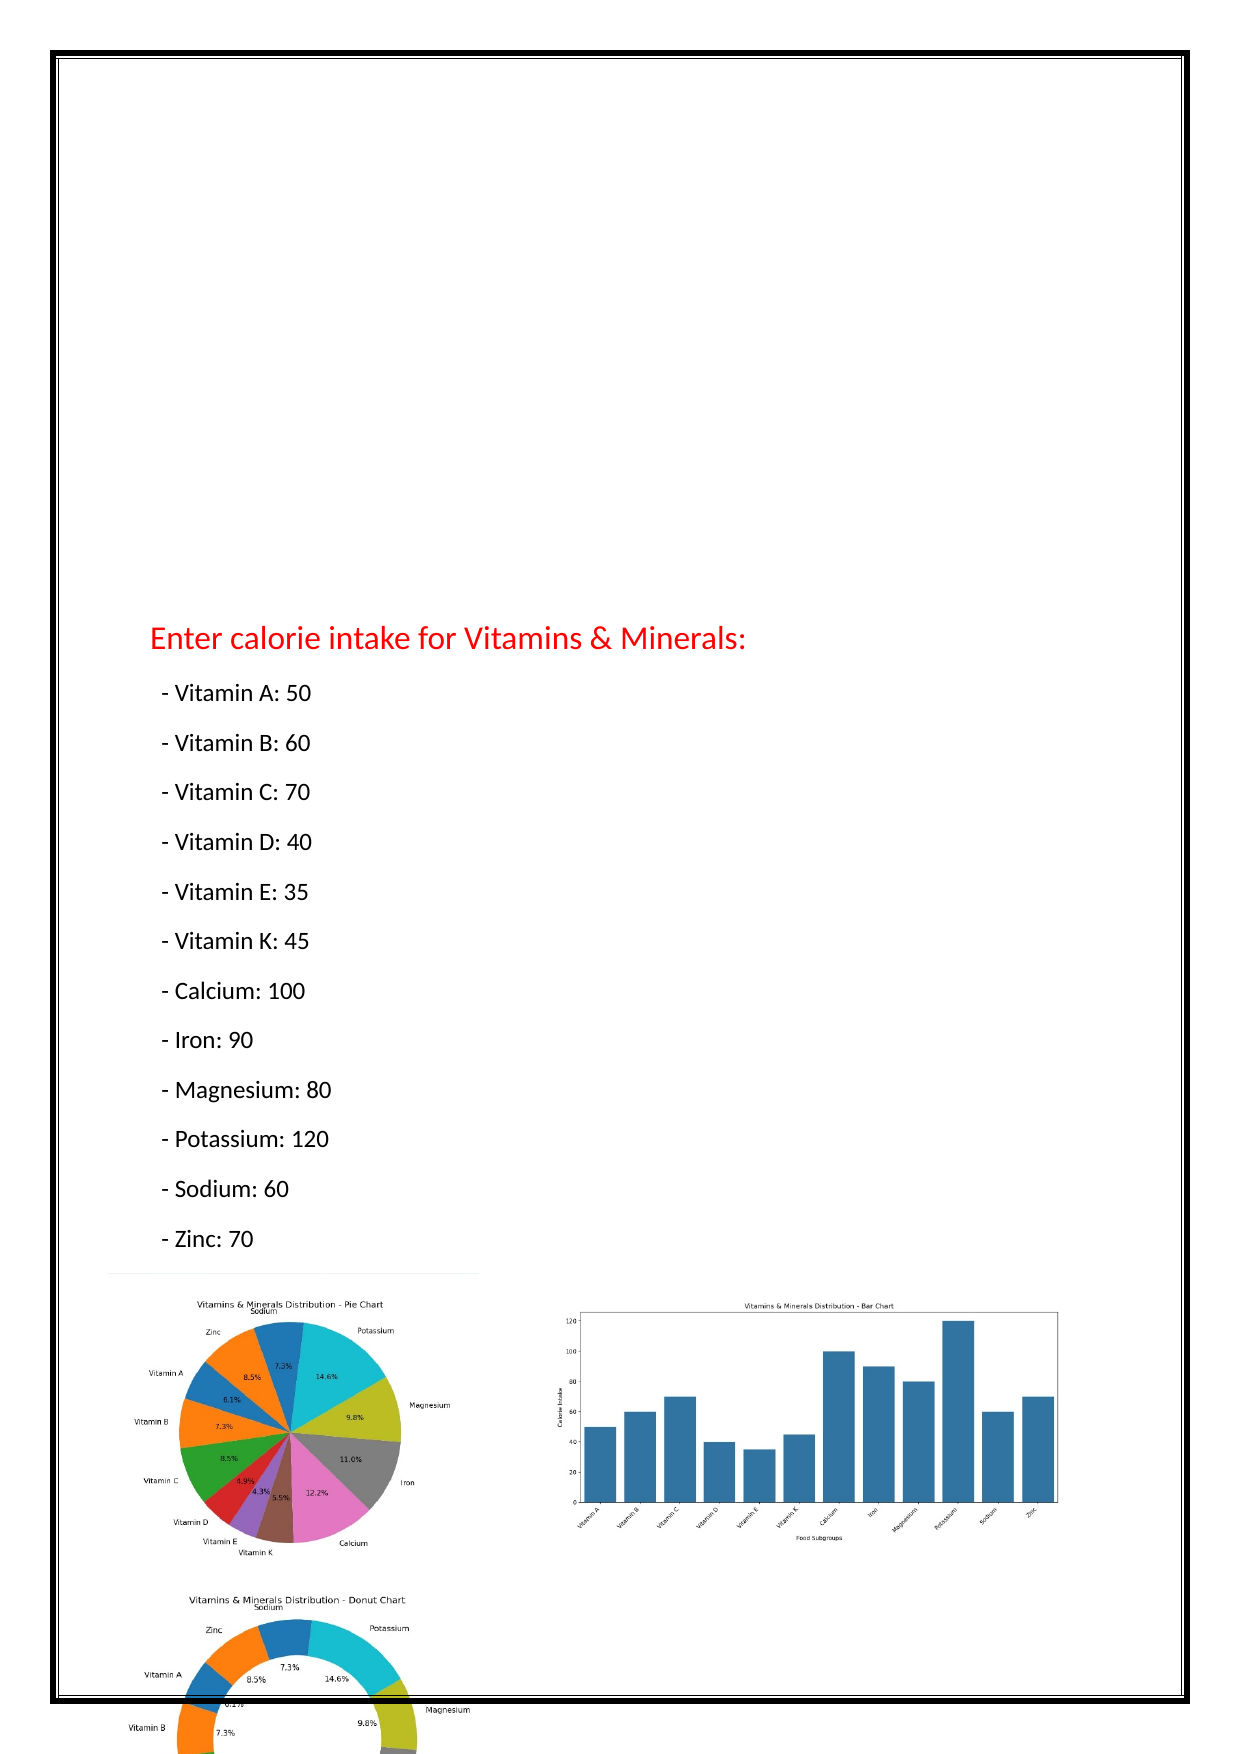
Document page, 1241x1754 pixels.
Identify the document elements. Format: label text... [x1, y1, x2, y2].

text - Zinc: 70 [150, 1223, 1090, 1253]
text - Sodium: 60 [150, 1173, 1090, 1204]
picture [95, 1704, 502, 1754]
text - Vitamin C: 70 [150, 776, 1090, 807]
text - Vitamin K: 45 [150, 925, 1090, 956]
text Enter calorie intake for Vitamins & Minerals: [150, 617, 1090, 657]
text - Calcium: 100 [150, 975, 1090, 1005]
text - Vitamin E: 35 [150, 876, 1090, 906]
picture [544, 1297, 1065, 1545]
picture [95, 1273, 502, 1695]
text - Vitamin B: 60 [150, 727, 1090, 757]
text - Iron: 90 [150, 1024, 1090, 1055]
text - Potassium: 120 [150, 1123, 1090, 1154]
text - Vitamin D: 40 [150, 826, 1090, 857]
text - Magnesium: 80 [150, 1074, 1090, 1104]
text - Vitamin A: 50 [150, 677, 1090, 708]
